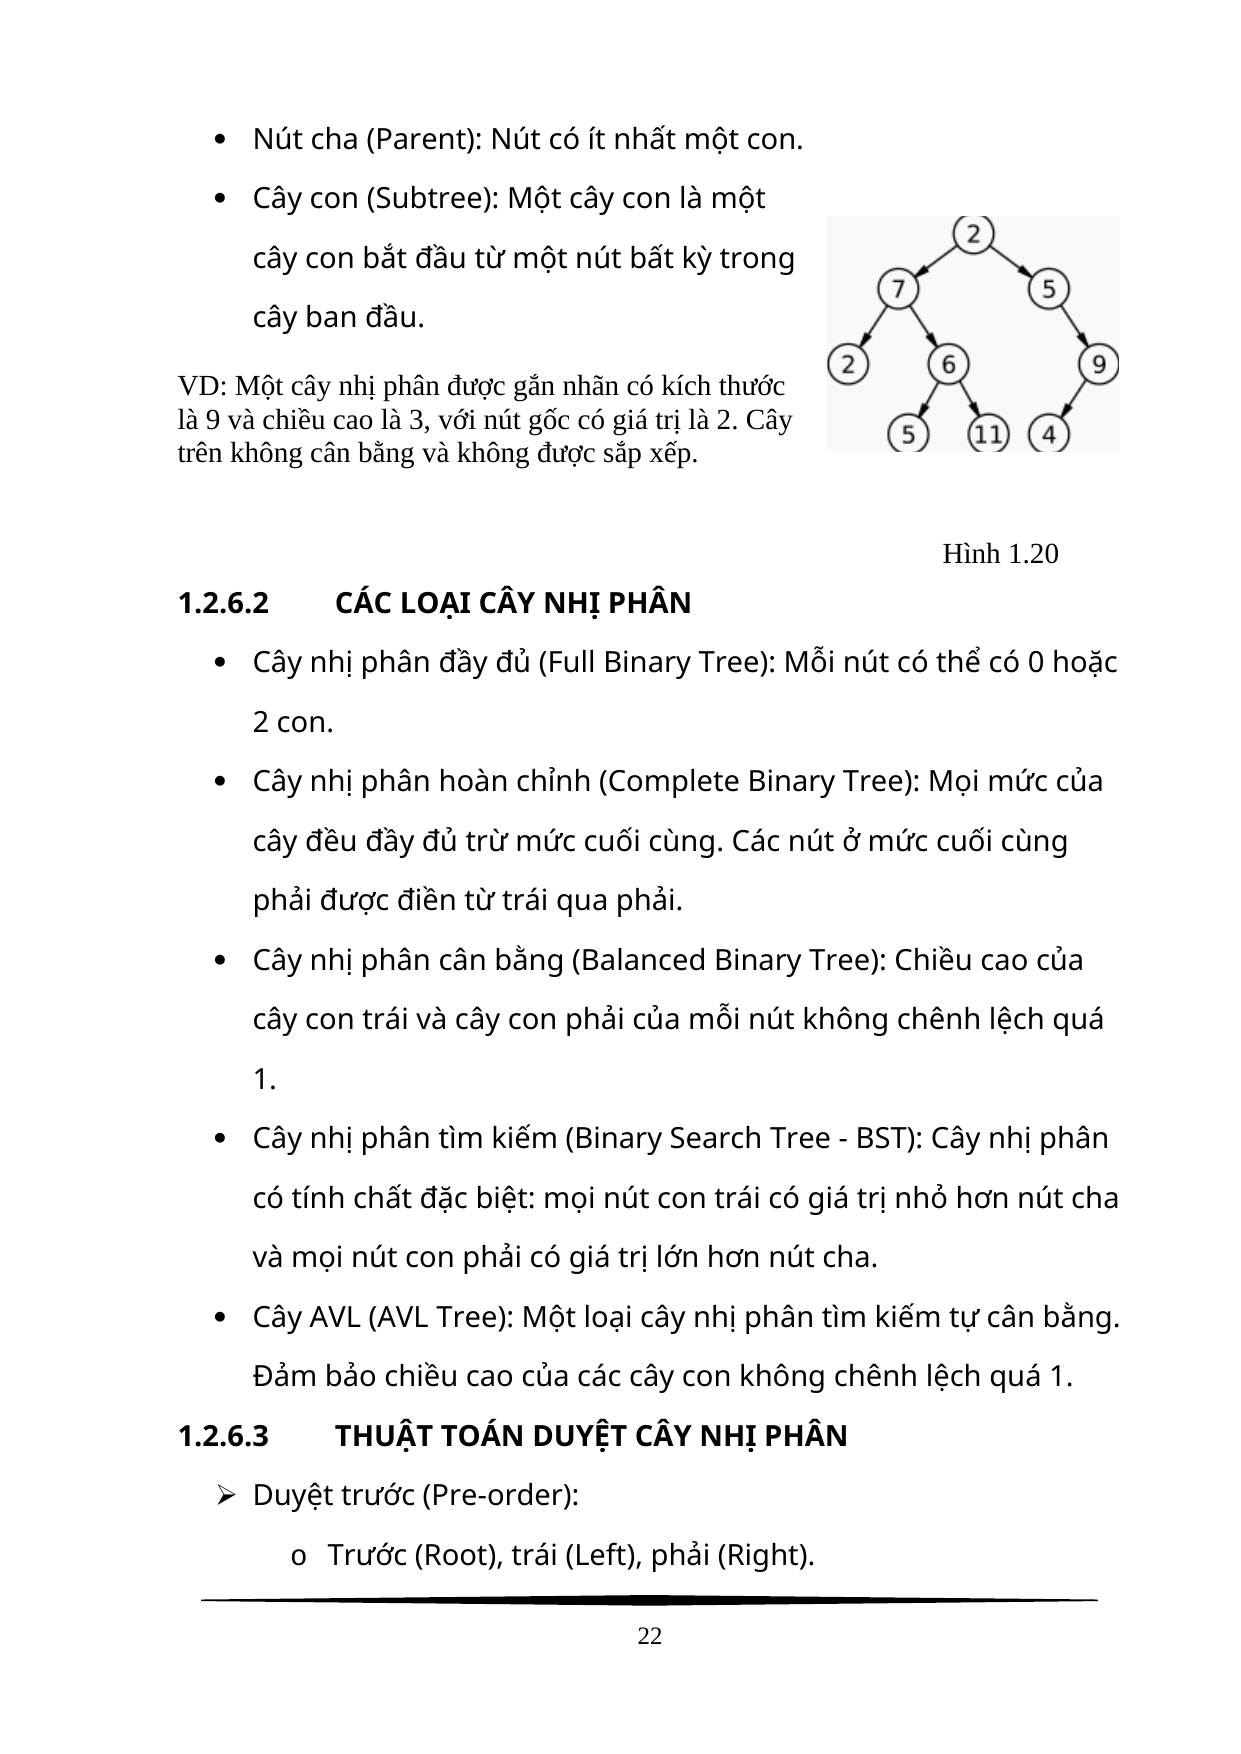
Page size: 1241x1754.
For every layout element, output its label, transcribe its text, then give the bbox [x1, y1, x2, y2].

list THUẬT TOÁN DUYỆT CÂY NHỊ PHÂN [177, 1415, 1122, 1455]
list Cây nhị phân hoàn chỉnh (Complete Binary Tree): Mọi mức của cây đều đầy đủ trừ mức cuối cùng. Các nút ở mức cuối cùng phải được điền từ trái qua phải. [215, 761, 1122, 919]
list Duyệt trước (Pre-order): [215, 1474, 1122, 1514]
text Hình 1.20 [177, 536, 1122, 570]
list Trước (Root), trái (Left), phải (Right). [290, 1534, 1122, 1574]
list Nút cha (Parent): Nút có ít nhất một con. [215, 118, 1122, 158]
list Cây nhị phân đầy đủ (Full Binary Tree): Mỗi nút có thể có 0 hoặc 2 con. [215, 642, 1122, 741]
list Cây nhị phân cân bằng (Balanced Binary Tree): Chiều cao của cây con trái và cây con phải của mỗi nút không chênh lệch quá 1. [215, 939, 1122, 1098]
list CÁC LOẠI CÂY NHỊ PHÂN [177, 582, 1122, 622]
list Cây con (Subtree): Một cây con là một cây con bắt đầu từ một nút bất kỳ trong cây ban đầu. [215, 178, 1122, 336]
list Cây AVL (AVL Tree): Một loại cây nhị phân tìm kiếm tự cân bằng. Đảm bảo chiều cao của các cây con không chênh lệch quá 1. [215, 1296, 1122, 1395]
picture [825, 216, 1119, 449]
text VD: Một cây nhị phân được gắn nhãn có kích thước là 9 và chiều cao là 3, với nút gốc có giá trị là 2. Cây trên không cân bằng và không được sắp xếp. [177, 368, 1122, 469]
list Cây nhị phân tìm kiếm (Binary Search Tree - BST): Cây nhị phân có tính chất đặc biệt: mọi nút con trái có giá trị nhỏ hơn nút cha và mọi nút con phải có giá trị lớn hơn nút cha. [215, 1118, 1122, 1276]
